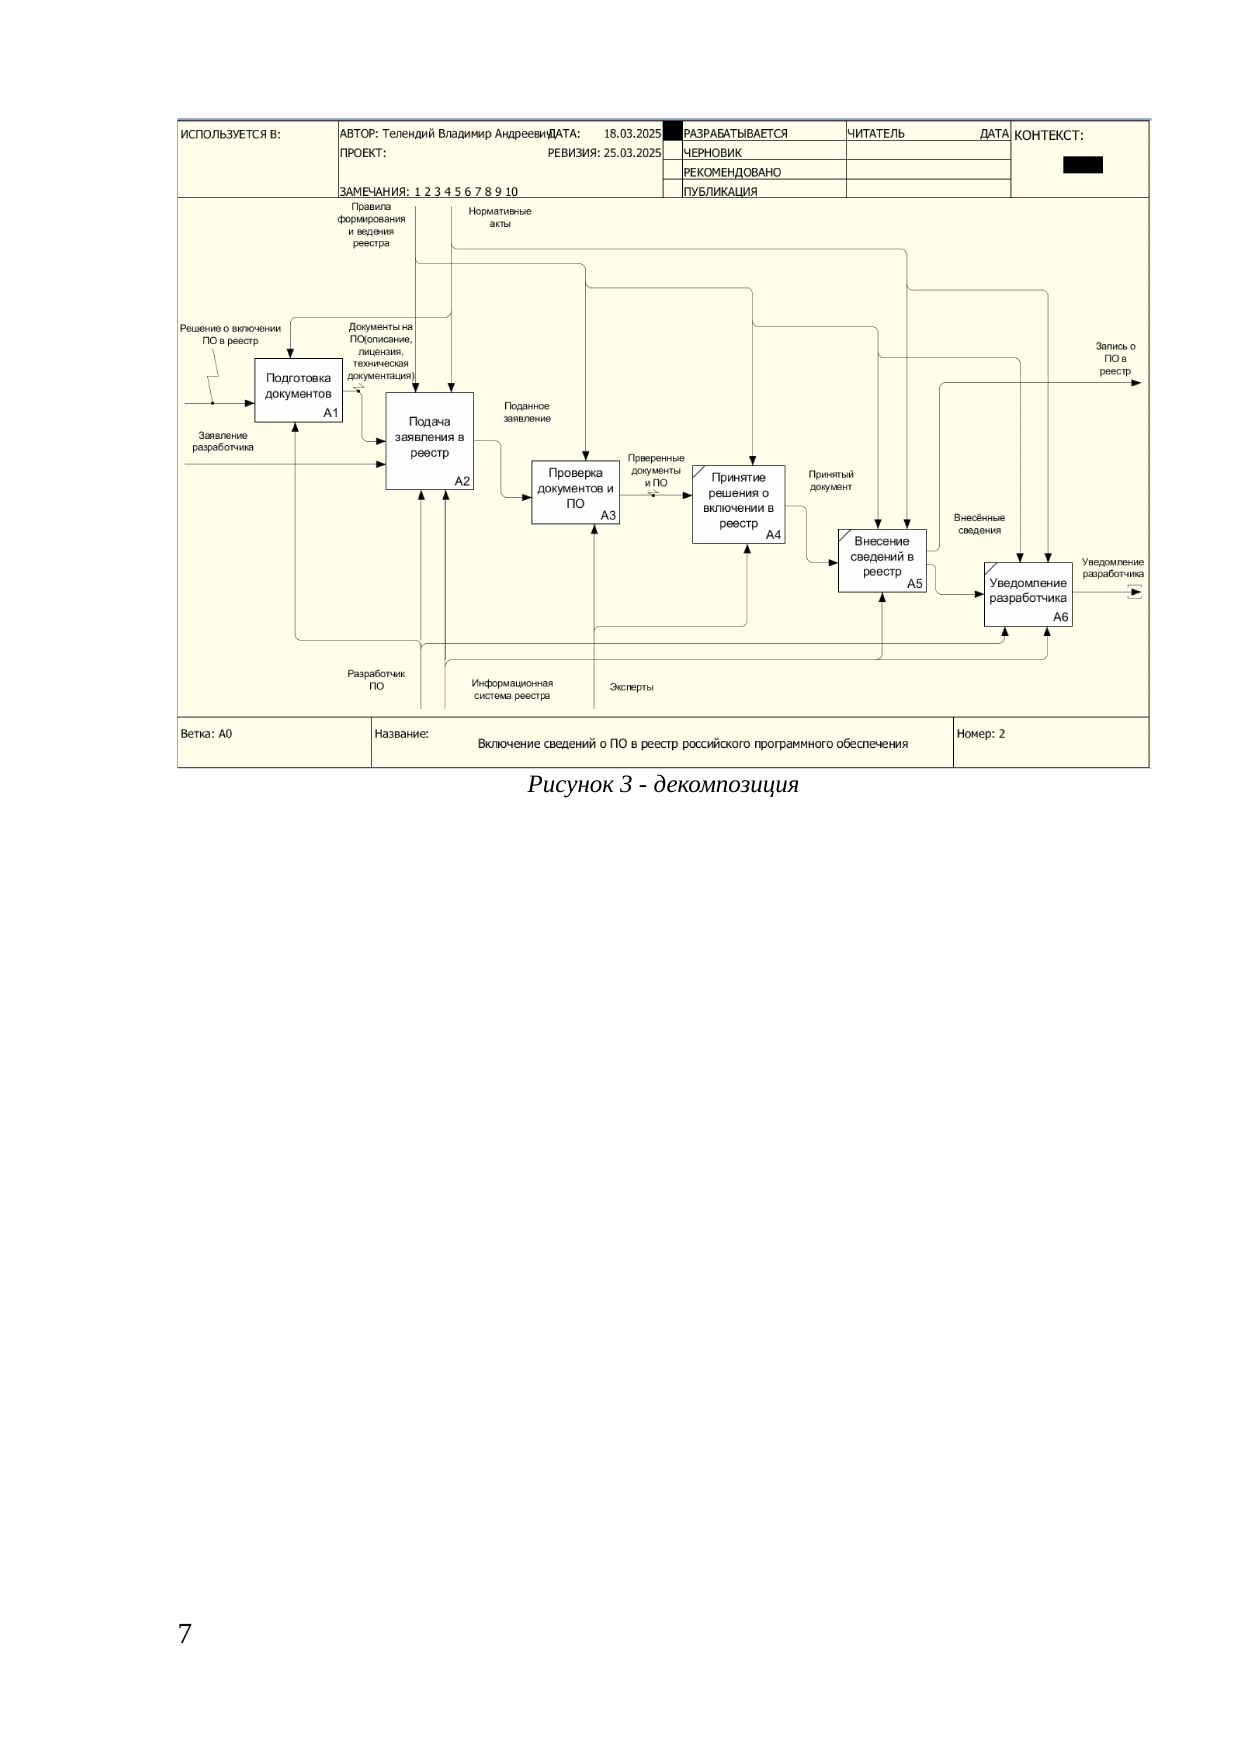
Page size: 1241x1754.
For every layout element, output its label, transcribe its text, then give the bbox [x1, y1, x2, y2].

text Рисунок 3 - декомпозиция [177, 769, 1152, 797]
picture [177, 118, 1152, 769]
